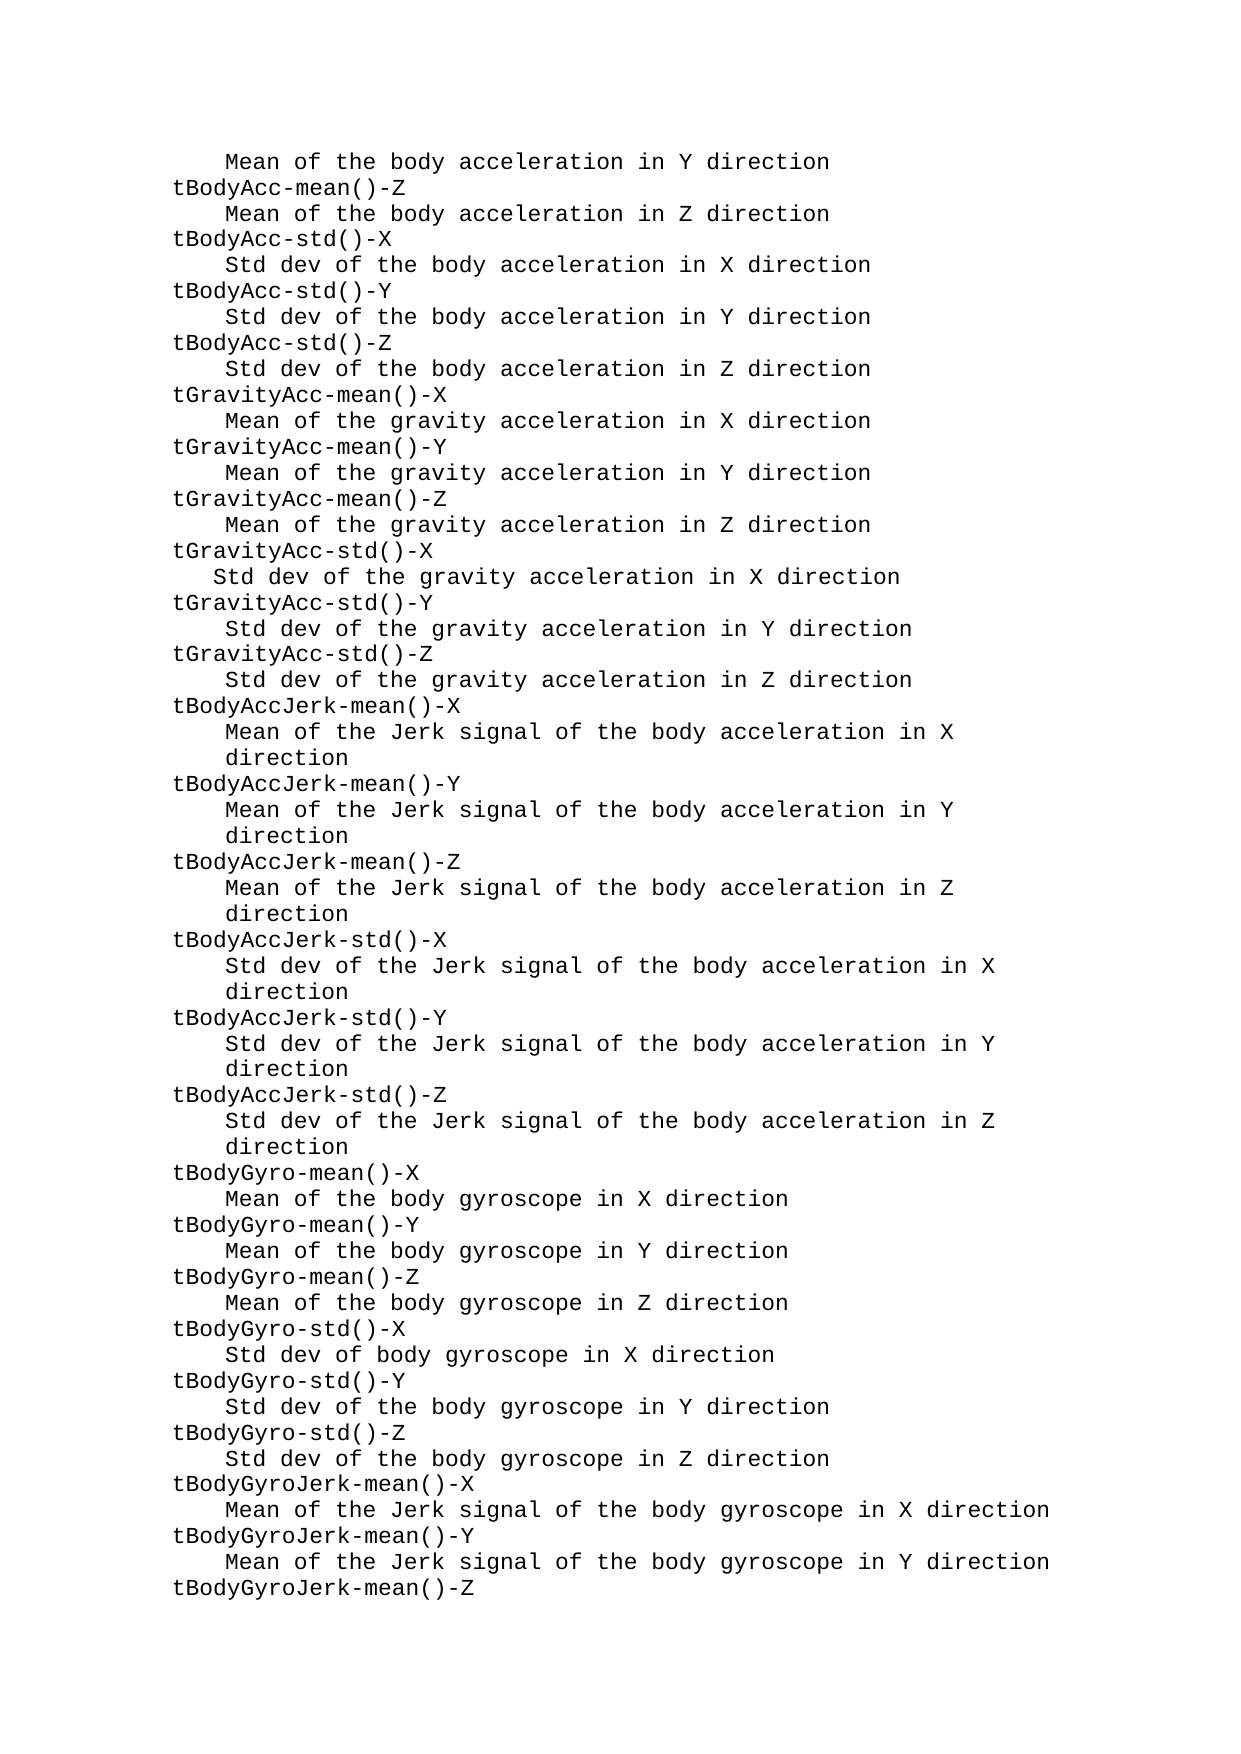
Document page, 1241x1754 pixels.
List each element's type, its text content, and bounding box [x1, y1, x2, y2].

text Mean of the body gyroscope in Y direction [225, 1239, 1090, 1265]
text Mean of the body gyroscope in X direction [225, 1187, 1090, 1213]
text Mean of the gravity acceleration in Z direction [172, 513, 1090, 539]
text tGravityAcc-mean()-X [172, 383, 1090, 409]
text tGravityAcc-mean()-Z [172, 487, 1090, 513]
text Mean of the Jerk signal of the body acceleration in Y direction [225, 798, 1090, 850]
text Mean of the gravity acceleration in Y direction [172, 461, 1090, 487]
text tGravityAcc-std()-X [172, 539, 1090, 565]
text Std dev of the body gyroscope in Z direction [225, 1447, 1090, 1473]
text Std dev of the gravity acceleration in Z direction [172, 669, 1090, 695]
text tBodyAccJerk-mean()-Y [172, 772, 1090, 798]
text tBodyAcc-mean()-Z [172, 176, 1090, 202]
text Mean of the body acceleration in Y direction [150, 150, 1090, 176]
text Std dev of the body acceleration in Y direction [172, 306, 1090, 332]
text tBodyGyro-mean()-X [172, 1162, 1090, 1187]
text tBodyAccJerk-std()-Z [172, 1084, 1090, 1110]
text tBodyGyro-mean()-Z [172, 1265, 1090, 1291]
text Std dev of body gyroscope in X direction [225, 1343, 1090, 1369]
text tBodyGyro-std()-Z [172, 1421, 1090, 1447]
text Std dev of the Jerk signal of the body acceleration in Z direction [225, 1110, 1090, 1162]
text tBodyAccJerk-mean()-Z [172, 850, 1090, 876]
text tBodyAcc-std()-Y [172, 280, 1090, 306]
text Mean of the Jerk signal of the body acceleration in Z direction [225, 876, 1090, 928]
text tBodyAcc-std()-Z [172, 332, 1090, 357]
text Std dev of the gravity acceleration in Y direction [172, 617, 1090, 643]
text tBodyAcc-std()-X [172, 228, 1090, 254]
text tBodyGyroJerk-mean()-Y [172, 1525, 1090, 1551]
text Mean of the body acceleration in Z direction [172, 202, 1090, 228]
text tGravityAcc-mean()-Y [172, 435, 1090, 461]
text tBodyAccJerk-mean()-X [172, 695, 1090, 721]
text tBodyGyro-std()-Y [172, 1369, 1090, 1395]
text Std dev of the gravity acceleration in X direction [172, 565, 1090, 591]
text Mean of the Jerk signal of the body acceleration in X direction [225, 721, 1090, 772]
text tBodyGyroJerk-mean()-Z [172, 1577, 1090, 1602]
text tGravityAcc-std()-Z [172, 643, 1090, 669]
text tGravityAcc-std()-Y [172, 591, 1090, 617]
text Std dev of the body acceleration in Z direction [172, 357, 1090, 383]
text tBodyAccJerk-std()-X [172, 928, 1090, 954]
text Mean of the body gyroscope in Z direction [225, 1291, 1090, 1317]
text tBodyGyroJerk-mean()-X [172, 1473, 1090, 1499]
text Std dev of the body acceleration in X direction [172, 254, 1090, 280]
text Std dev of the Jerk signal of the body acceleration in X direction [225, 954, 1090, 1006]
text Std dev of the Jerk signal of the body acceleration in Y direction [225, 1032, 1090, 1084]
text tBodyGyro-mean()-Y [172, 1213, 1090, 1239]
text Mean of the gravity acceleration in X direction [172, 409, 1090, 435]
text Std dev of the body gyroscope in Y direction [225, 1395, 1090, 1421]
text Mean of the Jerk signal of the body gyroscope in X direction [225, 1499, 1090, 1525]
text Mean of the Jerk signal of the body gyroscope in Y direction [225, 1551, 1090, 1577]
text tBodyGyro-std()-X [172, 1317, 1090, 1343]
text tBodyAccJerk-std()-Y [172, 1006, 1090, 1032]
